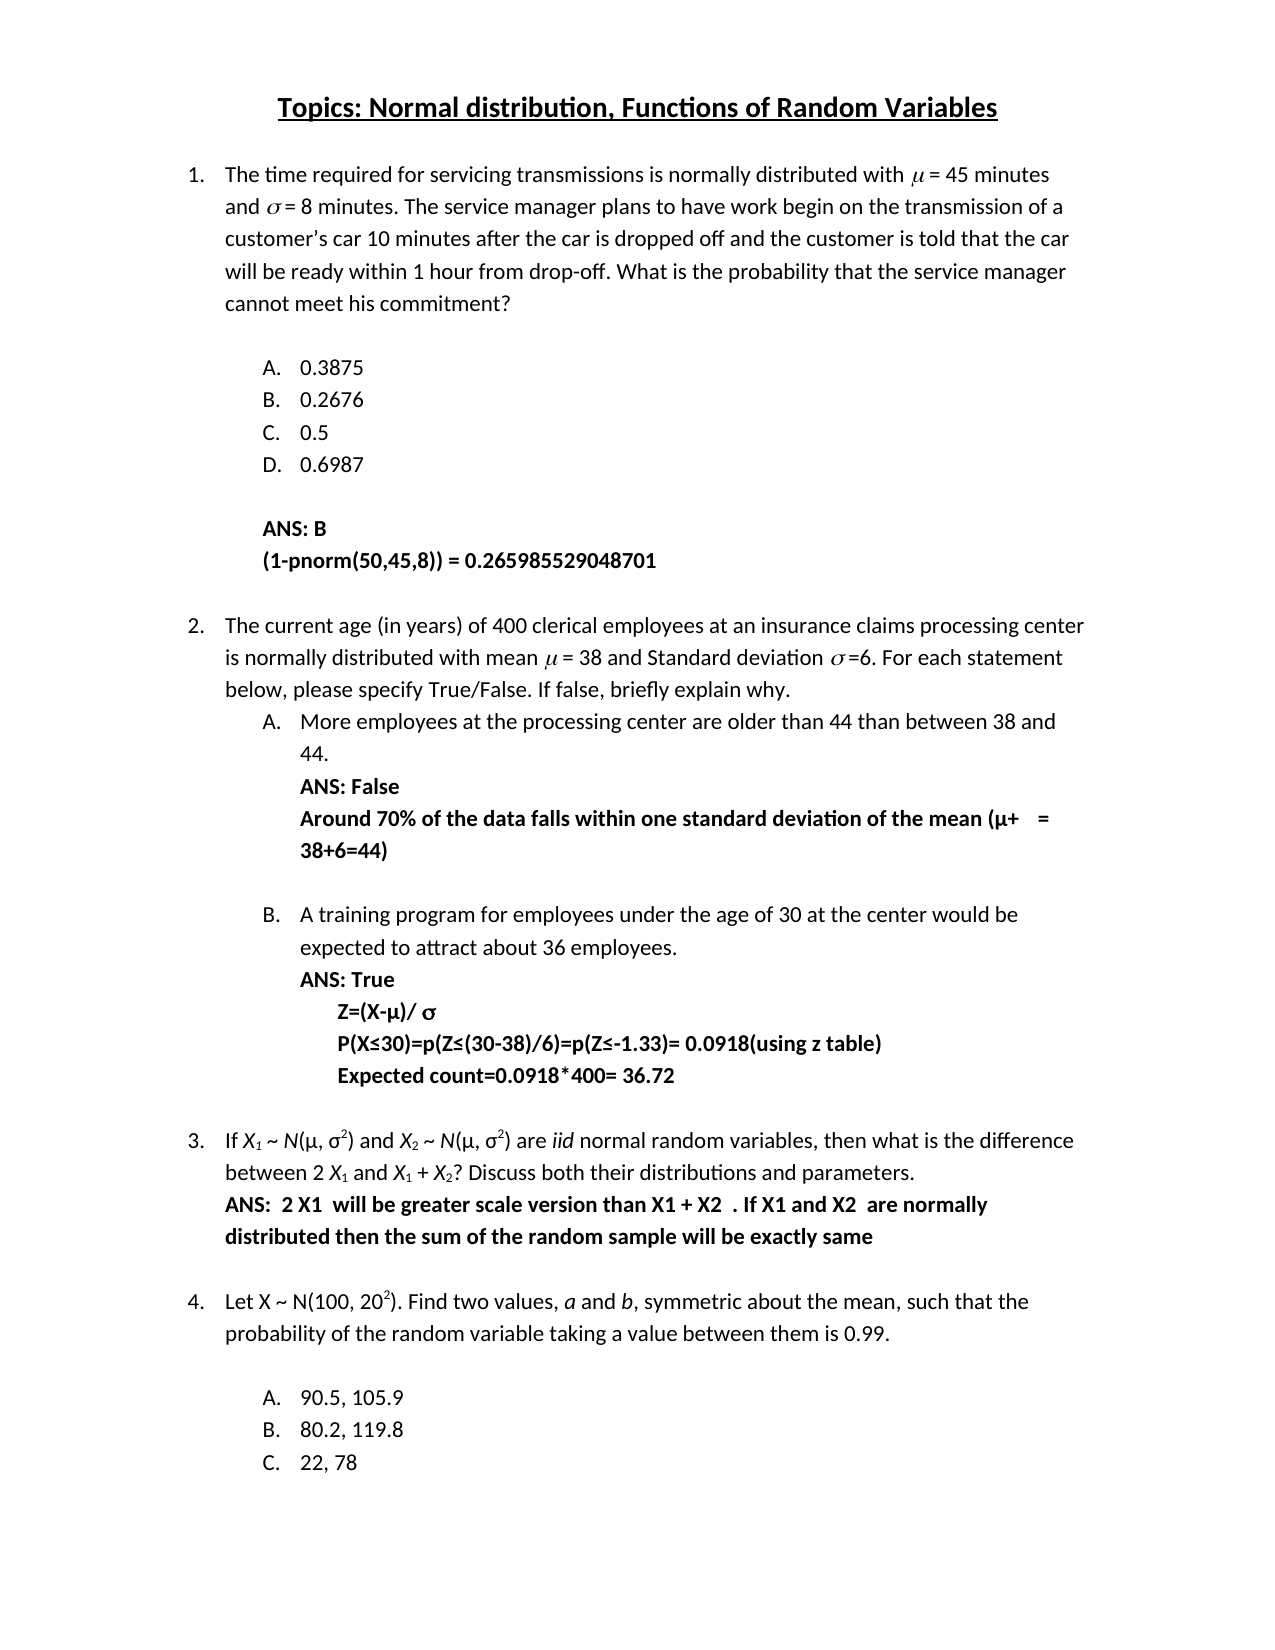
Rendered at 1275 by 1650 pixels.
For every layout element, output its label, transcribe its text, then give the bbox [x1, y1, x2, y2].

list 22, 78 [262, 1448, 1087, 1476]
list Let X ~ N(100, 202). Find two values, a and b, symmetric about the mean, such that the probability of the random variable taking a value between them is 0.99. [187, 1287, 1087, 1347]
text ANS: B [262, 514, 1087, 542]
text ANS: 2 X1 will be greater scale version than X1 + X2 . If X1 and X2 are normally distributed then the sum of the random sample will be exactly same [225, 1190, 1087, 1250]
text ANS: False [300, 772, 1087, 800]
list The current age (in years) of 400 clerical employees at an insurance claims processing center is normally distributed with mean = 38 and Standard deviation =6. For each statement below, please specify True/False. If false, briefly explain why. [187, 611, 1087, 703]
text Topics: Normal distribution, Functions of Random Variables [187, 89, 1087, 124]
list 0.3875 [262, 353, 1087, 381]
text Expected count=0.0918*400= 36.72 [300, 1061, 1087, 1089]
text P(X≤30)=p(Z≤(30-38)/6)=p(Z≤-1.33)= 0.0918(using z table) [300, 1029, 1087, 1057]
list 90.5, 105.9 [262, 1383, 1087, 1411]
list 80.2, 119.8 [262, 1416, 1087, 1443]
list A training program for employees under the age of 30 at the center would be expected to attract about 36 employees. [262, 901, 1087, 961]
list 0.5 [262, 418, 1087, 446]
text (1-pnorm(50,45,8)) = 0.265985529048701 [187, 546, 1087, 574]
list If X1 ~ N(μ, σ2) and X2 ~ N(μ, σ2) are iid normal random variables, then what is the difference between 2 X1 and X1 + X2? Discuss both their distributions and parameters. [187, 1126, 1087, 1186]
list 0.2676 [262, 386, 1087, 413]
text Around 70% of the data falls within one standard deviation of the mean (µ+= 38+6=44) [300, 804, 1087, 864]
list 0.6987 [262, 450, 1087, 478]
text ANS: True [300, 965, 1087, 993]
list The time required for servicing transmissions is normally distributed with = 45 minutes and = 8 minutes. The service manager plans to have work begin on the transmission of a customer’s car 10 minutes after the car is dropped off and the customer is told that the car will be ready within 1 hour from drop-off. What is the probability that the service manager cannot meet his commitment? [187, 160, 1087, 317]
text Z=(X-µ)/ [300, 997, 1087, 1025]
list More employees at the processing center are older than 44 than between 38 and 44. [262, 707, 1087, 768]
